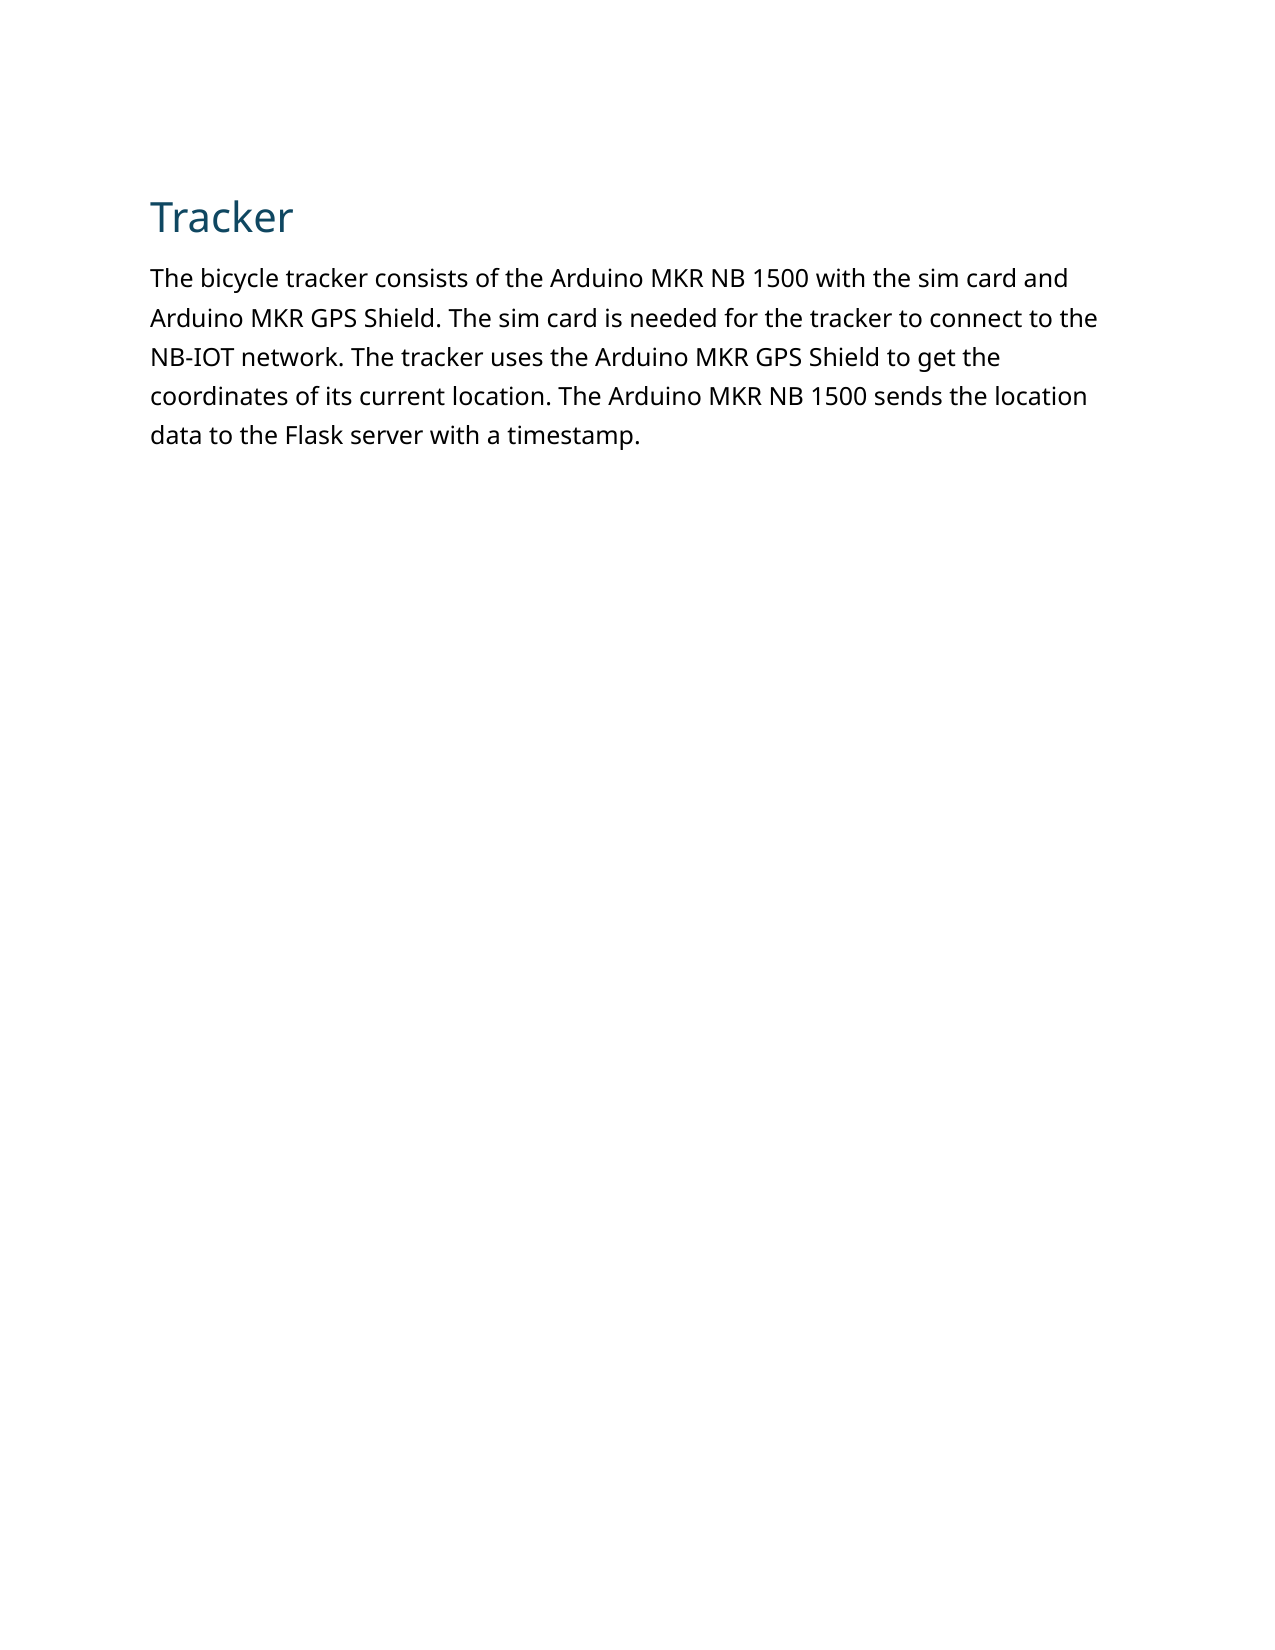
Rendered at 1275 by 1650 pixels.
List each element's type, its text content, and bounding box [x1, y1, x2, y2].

subtitle Tracker [150, 187, 1125, 244]
text The bicycle tracker consists of the Arduino MKR NB 1500 with the sim card and Arduino MKR GPS Shield. The sim card is needed for the tracker to connect to the NB-IOT network. The tracker uses the Arduino MKR GPS Shield to get the coordinates of its current location. The Arduino MKR NB 1500 sends the location data to the Flask server with a timestamp. [150, 261, 1125, 452]
